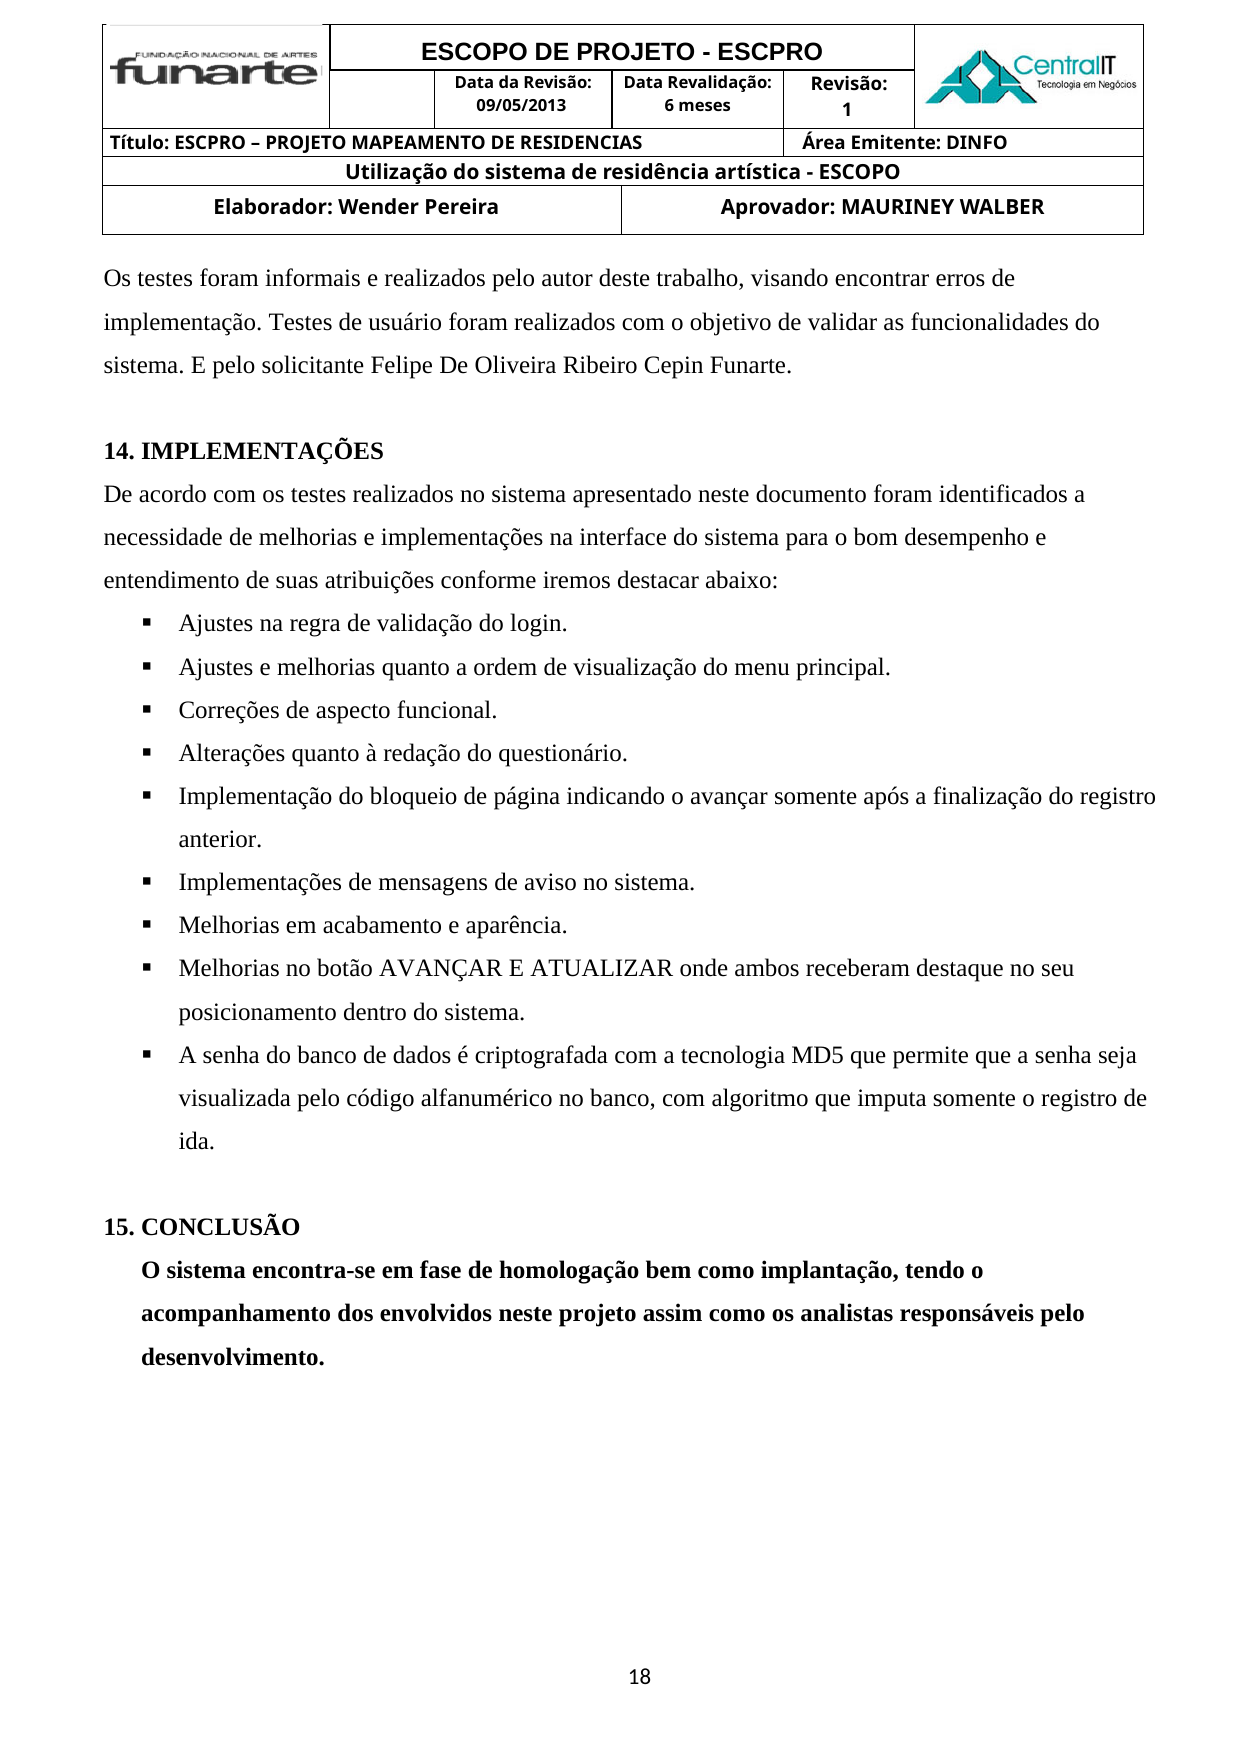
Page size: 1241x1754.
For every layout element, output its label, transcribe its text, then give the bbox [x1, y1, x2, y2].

list Implementação do bloqueio de página indicando o avançar somente após a finalização do registro anterior. [141, 781, 1175, 853]
list A senha do banco de dados é criptografada com a tecnologia MD5 que permite que a senha seja visualizada pelo código alfanumérico no banco, com algoritmo que imputa somente o registro de ida. [141, 1040, 1175, 1155]
picture [921, 43, 1138, 109]
list Ajustes e melhorias quanto a ordem de visualização do menu principal. [141, 652, 1175, 680]
list Alterações quanto à redação do questionário. [141, 738, 1175, 767]
list Implementações de mensagens de aviso no sistema. [141, 867, 1175, 896]
list Correções de aspecto funcional. [141, 695, 1175, 723]
list Melhorias em acabamento e aparência. [141, 910, 1175, 939]
list Melhorias no botão AVANÇAR E ATUALIZAR onde ambos receberam destaque no seu posicionamento dentro do sistema. [141, 953, 1175, 1025]
list CONCLUSÃO [103, 1212, 1175, 1241]
list De acordo com os testes realizados no sistema apresentado neste documento foram identificados a necessidade de melhorias e implementações na interface do sistema para o bom desempenho e entendimento de suas atribuições conforme iremos destacar abaixo: [103, 479, 1175, 594]
list Os testes foram informais e realizados pelo autor deste trabalho, visando encontrar erros de implementação. Testes de usuário foram realizados com o objetivo de validar as funcionalidades do sistema. E pelo solicitante Felipe De Oliveira Ribeiro Cepin Funarte. [103, 263, 1175, 378]
picture [106, 24, 323, 114]
list O sistema encontra-se em fase de homologação bem como implantação, tendo o acompanhamento dos envolvidos neste projeto assim como os analistas responsáveis pelo desenvolvimento. [141, 1255, 1175, 1370]
list Ajustes na regra de validação do login. [141, 608, 1175, 637]
list IMPLEMENTAÇÕES [103, 436, 1175, 465]
